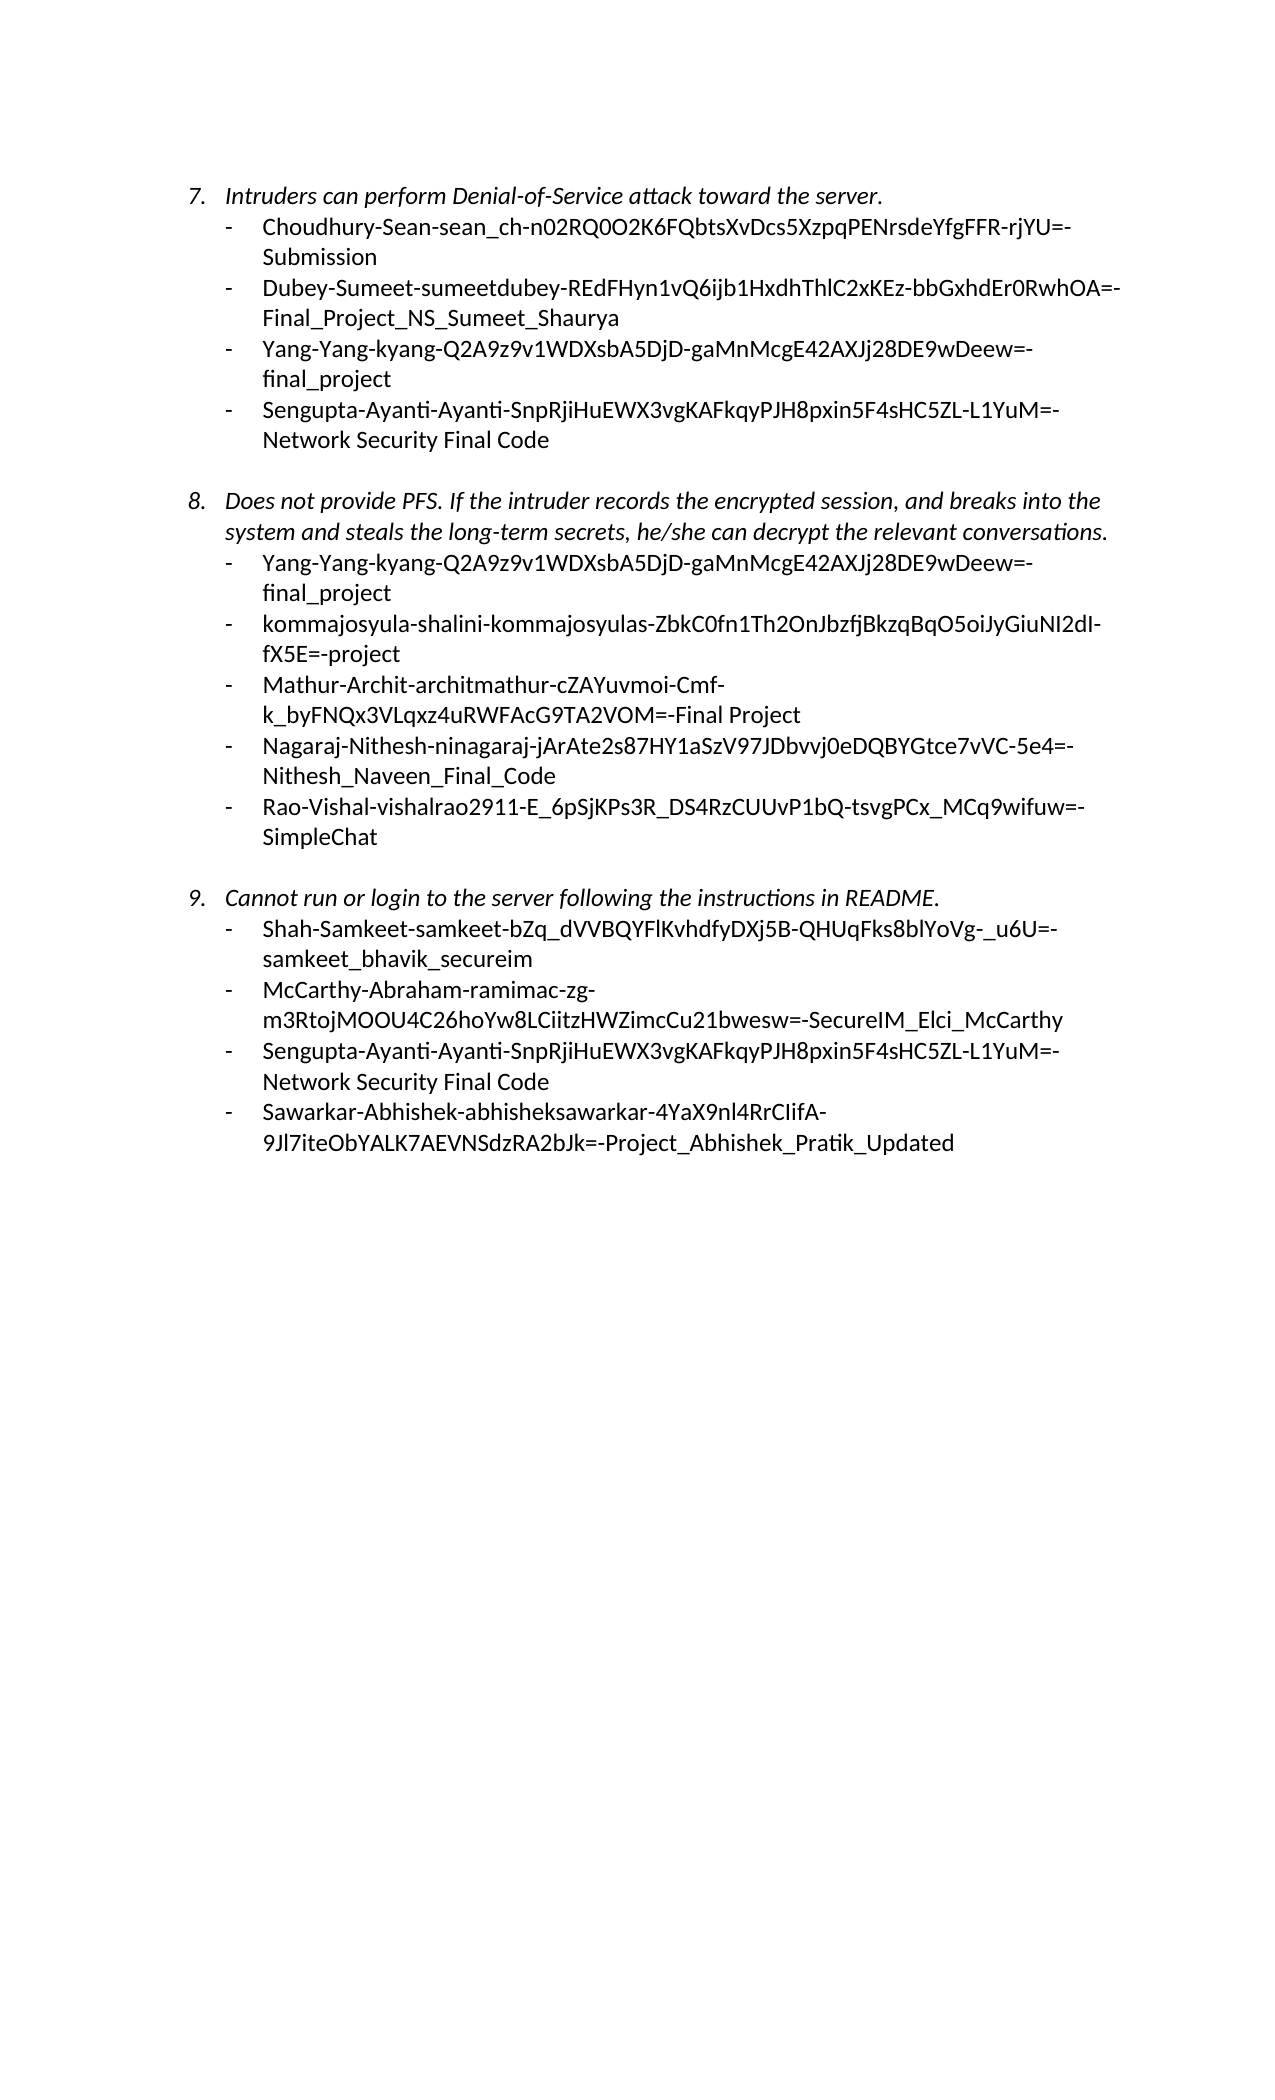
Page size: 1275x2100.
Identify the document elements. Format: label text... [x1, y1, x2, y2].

list McCarthy-Abraham-ramimac-zg-m3RtojMOOU4C26hoYw8LCiitzHWZimcCu21bwesw=-SecureIM_Elci_McCarthy [225, 974, 1125, 1035]
list Mathur-Archit-architmathur-cZAYuvmoi-Cmf-k_byFNQx3VLqxz4uRWFAcG9TA2VOM=-Final Project [225, 669, 1125, 730]
list kommajosyula-shalini-kommajosyulas-ZbkC0fn1Th2OnJbzfjBkzqBqO5oiJyGiuNI2dI-fX5E=-project [225, 608, 1125, 669]
list Choudhury-Sean-sean_ch-n02RQ0O2K6FQbtsXvDcs5XzpqPENrsdeYfgFFR-rjYU=-Submission [225, 211, 1125, 272]
list Does not provide PFS. If the intruder records the encrypted session, and breaks into the system and steals the long-term secrets, he/she can decrypt the relevant conversations. [187, 486, 1125, 547]
list Yang-Yang-kyang-Q2A9z9v1WDXsbA5DjD-gaMnMcgE42AXJj28DE9wDeew=-final_project [225, 333, 1125, 394]
list Cannot run or login to the server following the instructions in README. [187, 882, 1125, 913]
list Sengupta-Ayanti-Ayanti-SnpRjiHuEWX3vgKAFkqyPJH8pxin5F4sHC5ZL-L1YuM=-Network Security Final Code [225, 1035, 1125, 1096]
list Rao-Vishal-vishalrao2911-E_6pSjKPs3R_DS4RzCUUvP1bQ-tsvgPCx_MCq9wifuw=-SimpleChat [225, 791, 1125, 852]
list Sawarkar-Abhishek-abhisheksawarkar-4YaX9nl4RrCIifA-9Jl7iteObYALK7AEVNSdzRA2bJk=-Project_Abhishek_Pratik_Updated [225, 1096, 1125, 1157]
list Yang-Yang-kyang-Q2A9z9v1WDXsbA5DjD-gaMnMcgE42AXJj28DE9wDeew=-final_project [225, 547, 1125, 608]
list Intruders can perform Denial-of-Service attack toward the server. [187, 181, 1125, 211]
list Nagaraj-Nithesh-ninagaraj-jArAte2s87HY1aSzV97JDbvvj0eDQBYGtce7vVC-5e4=-Nithesh_Naveen_Final_Code [225, 730, 1125, 791]
list Dubey-Sumeet-sumeetdubey-REdFHyn1vQ6ijb1HxdhThlC2xKEz-bbGxhdEr0RwhOA=-Final_Project_NS_Sumeet_Shaurya [225, 272, 1125, 333]
list Shah-Samkeet-samkeet-bZq_dVVBQYFlKvhdfyDXj5B-QHUqFks8blYoVg-_u6U=-samkeet_bhavik_secureim [225, 913, 1125, 974]
list Sengupta-Ayanti-Ayanti-SnpRjiHuEWX3vgKAFkqyPJH8pxin5F4sHC5ZL-L1YuM=-Network Security Final Code [225, 394, 1125, 455]
